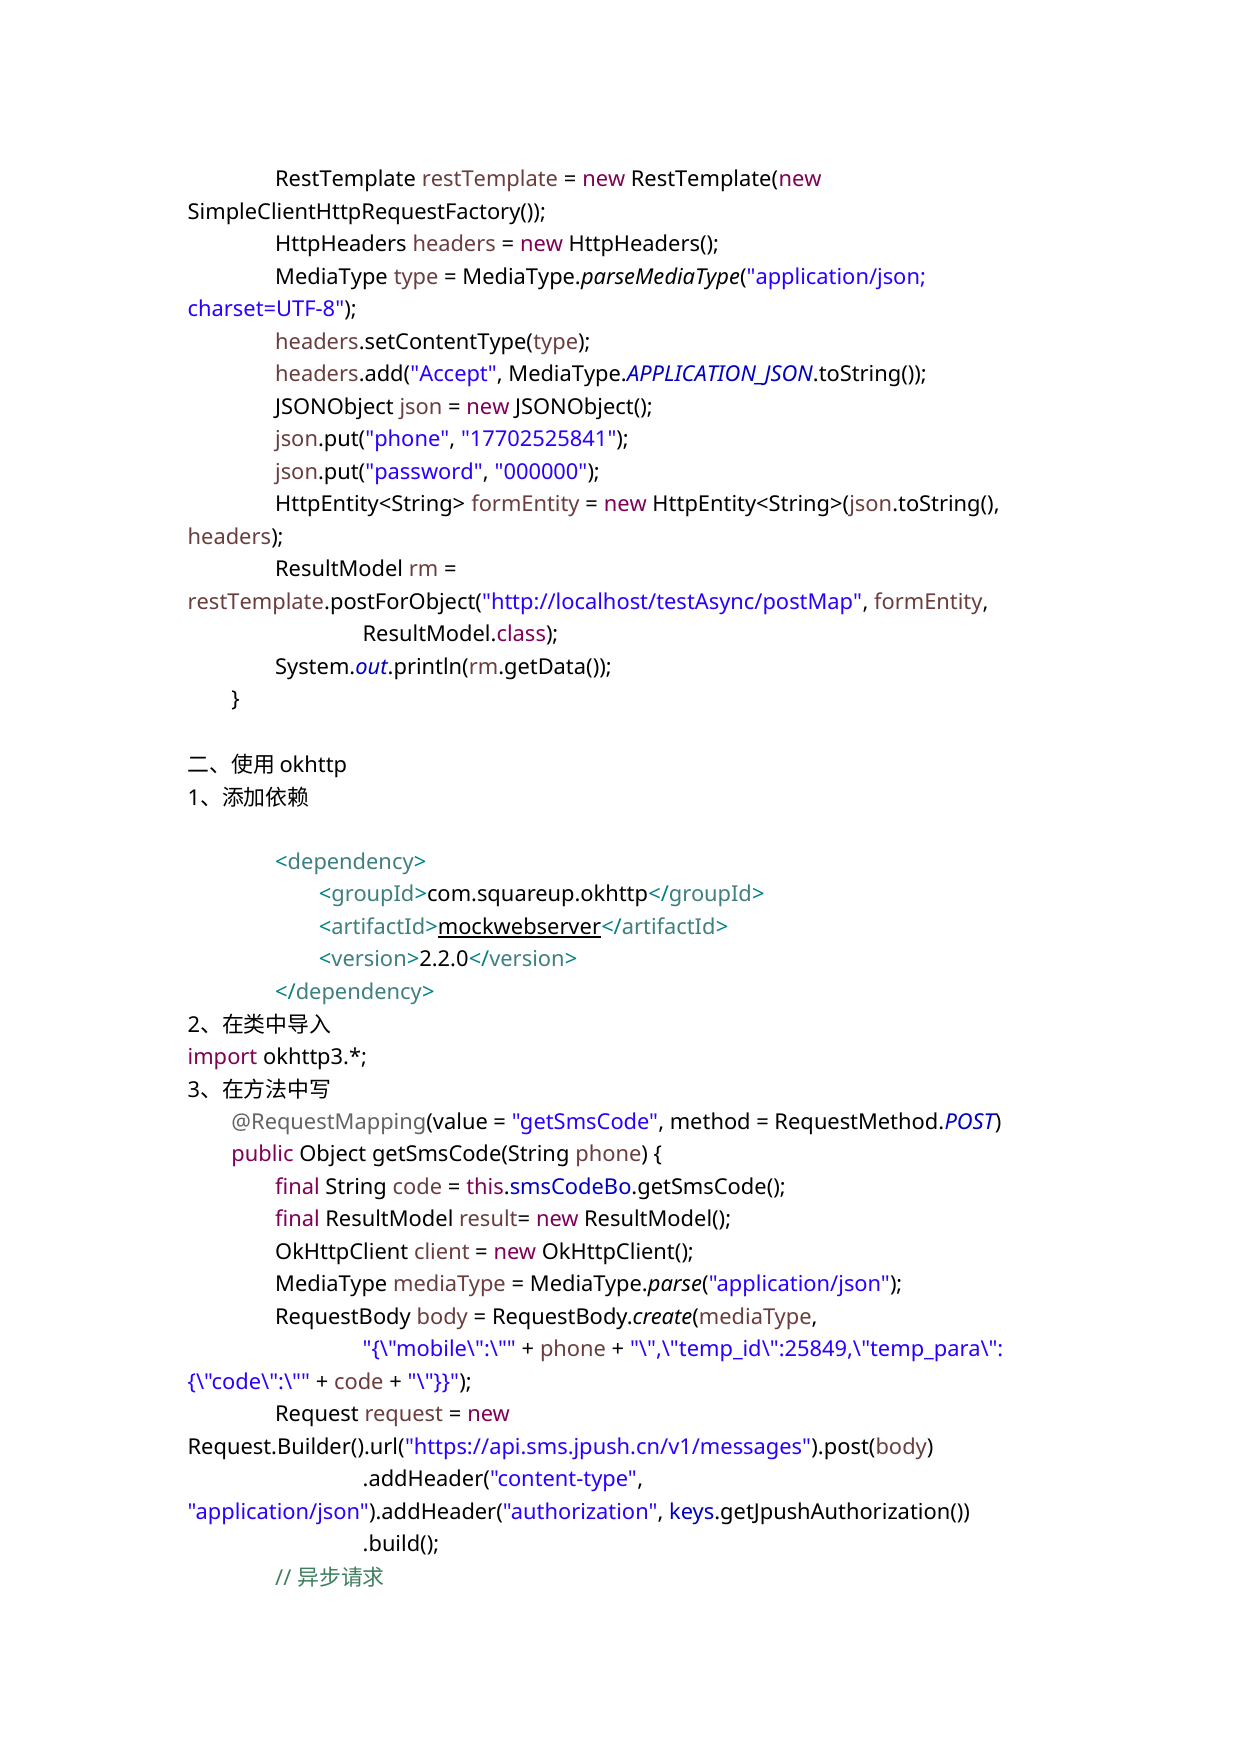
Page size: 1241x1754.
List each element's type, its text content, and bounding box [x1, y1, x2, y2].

text System.out.println(rm.getData()); [187, 649, 1053, 682]
text .build(); [187, 1527, 1053, 1559]
text </dependency> [187, 974, 1053, 1007]
text MediaType mediaType = MediaType.parse("application/json"); [187, 1267, 1053, 1299]
text @RequestMapping(value = "getSmsCode", method = RequestMethod.POST) [187, 1104, 1053, 1137]
text json.put("password", "000000"); [187, 454, 1053, 487]
text Request request = new Request.Builder().url("https://api.sms.jpush.cn/v1/messages").post(body) [187, 1397, 1053, 1462]
text OkHttpClient client = new OkHttpClient(); [187, 1234, 1053, 1267]
list 在方法中写 [187, 1072, 1053, 1104]
text headers.setContentType(type); [187, 324, 1053, 357]
text JSONObject json = new JSONObject(); [187, 389, 1053, 422]
text headers.add("Accept", MediaType.APPLICATION_JSON.toString()); [187, 357, 1053, 389]
text // 异步请求 [187, 1559, 1053, 1592]
text <groupId>com.squareup.okhttp</groupId> [187, 877, 1053, 909]
text RestTemplate restTemplate = new RestTemplate(new SimpleClientHttpRequestFactory()); [187, 162, 1053, 227]
text import okhttp3.*; [187, 1039, 1053, 1072]
text <version>2.2.0</version> [187, 942, 1053, 974]
text final String code = this.smsCodeBo.getSmsCode(); [187, 1169, 1053, 1202]
text <dependency> [187, 844, 1053, 877]
text } [187, 682, 1053, 714]
text "{\"mobile\":\"" + phone + "\",\"temp_id\":25849,\"temp_para\":{\"code\":\"" + code + "\"}}"); [187, 1332, 1053, 1397]
text HttpEntity<String> formEntity = new HttpEntity<String>(json.toString(), headers); [187, 487, 1053, 552]
list 在类中导入 [187, 1007, 1053, 1039]
text public Object getSmsCode(String phone) { [187, 1137, 1053, 1169]
text .addHeader("content-type", "application/json").addHeader("authorization", keys.getJpushAuthorization()) [187, 1462, 1053, 1527]
text json.put("phone", "17702525841"); [187, 422, 1053, 454]
text RequestBody body = RequestBody.create(mediaType, [187, 1299, 1053, 1332]
subtitle 二、使用okhttp [187, 747, 1053, 779]
text <artifactId>mockwebserver</artifactId> [187, 909, 1053, 942]
text ResultModel rm = restTemplate.postForObject("http://localhost/testAsync/postMap", formEntity, [187, 552, 1053, 617]
list 添加依赖 [187, 779, 1053, 812]
text final ResultModel result= new ResultModel(); [187, 1202, 1053, 1234]
text ResultModel.class); [187, 617, 1053, 649]
text MediaType type = MediaType.parseMediaType("application/json; charset=UTF-8"); [187, 259, 1053, 324]
text HttpHeaders headers = new HttpHeaders(); [187, 227, 1053, 259]
